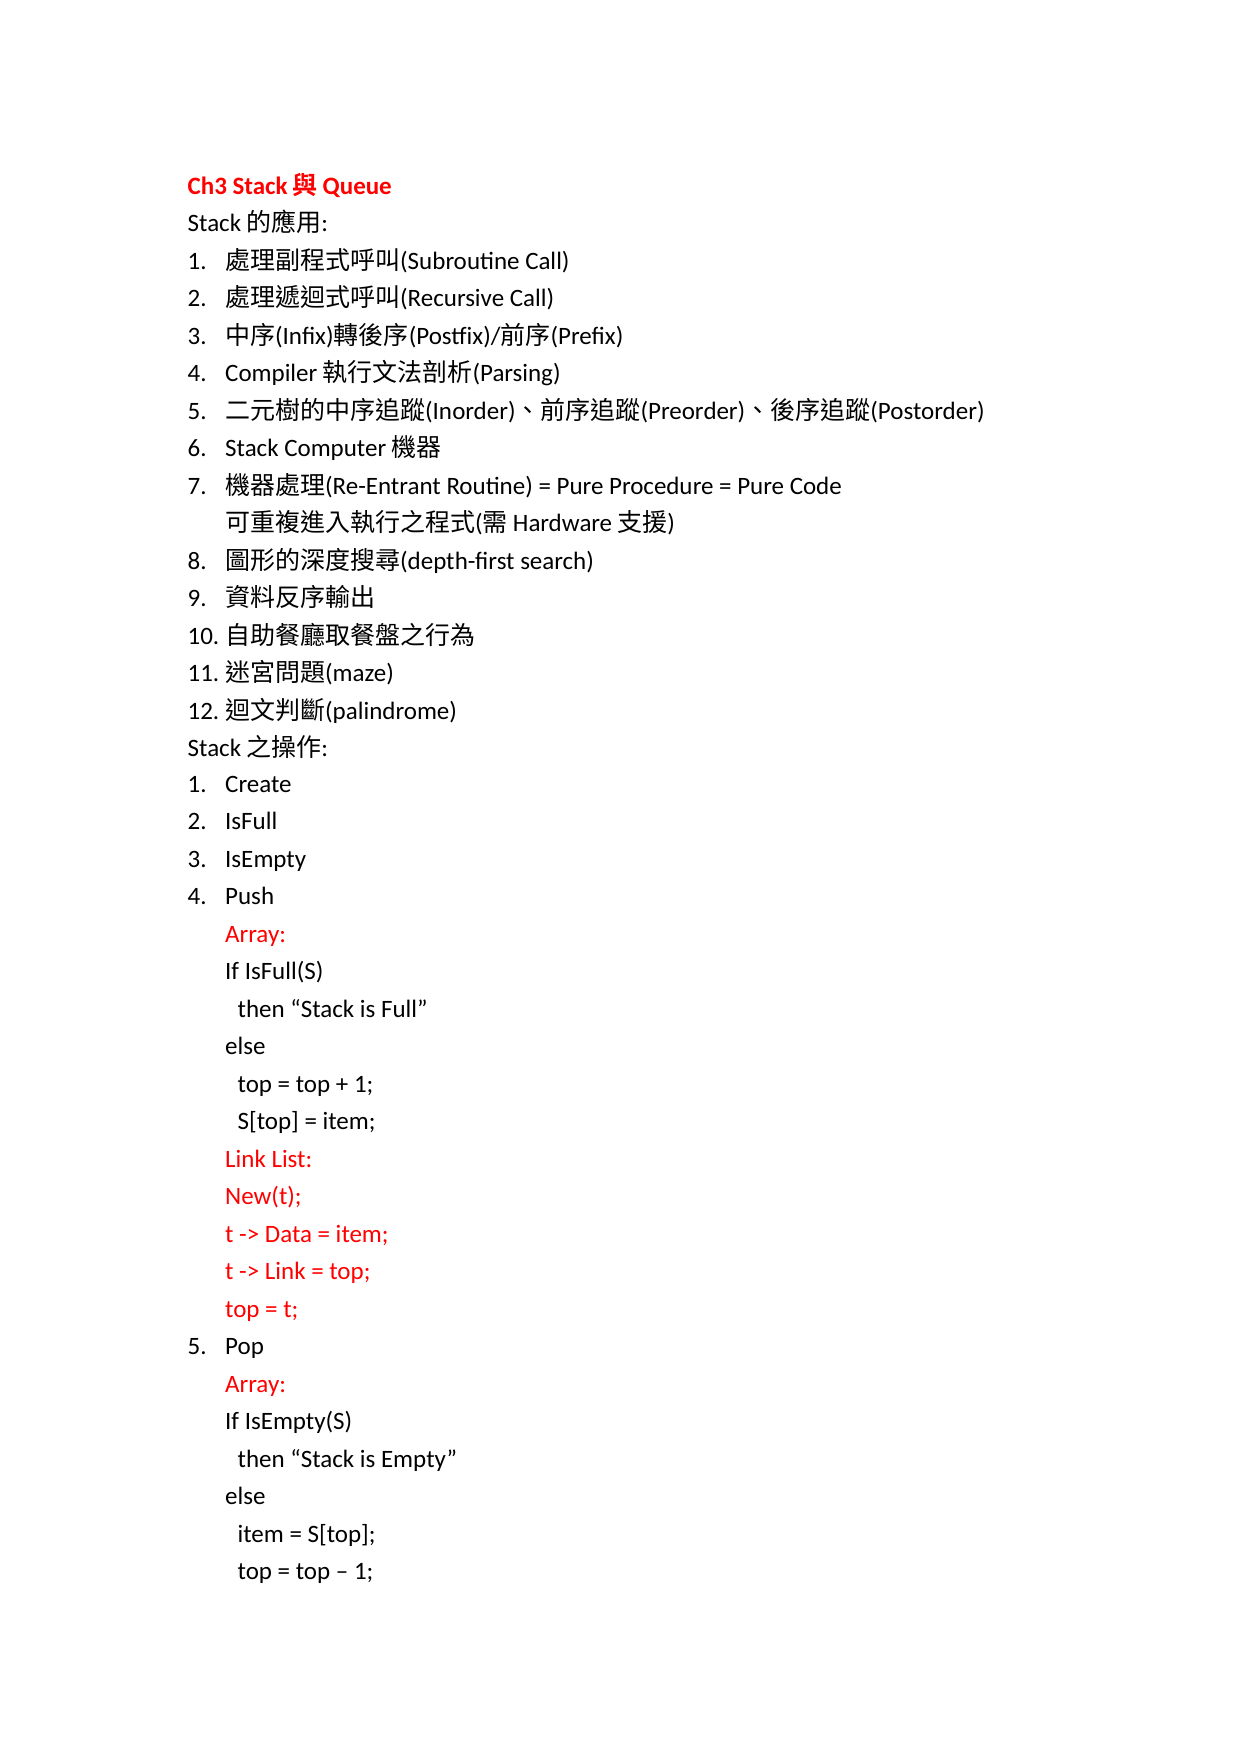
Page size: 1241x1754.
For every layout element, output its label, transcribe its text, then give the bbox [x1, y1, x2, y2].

list top = top + 1; [225, 1064, 1053, 1102]
list 處理副程式呼叫(Subroutine Call) [187, 239, 1053, 277]
list 處理遞迴式呼叫(Recursive Call) [187, 277, 1053, 314]
list 迷宮問題(maze) [187, 652, 1053, 689]
list t -> Link = top; [225, 1252, 1053, 1289]
list If IsEmpty(S) [225, 1402, 1053, 1439]
list Stack Computer機器 [187, 427, 1053, 464]
list top = t; [225, 1289, 1053, 1327]
list 可重複進入執行之程式(需Hardware支援) [225, 502, 1053, 539]
list t -> Data = item; [225, 1214, 1053, 1252]
list S[top] = item; [225, 1102, 1053, 1139]
list 自助餐廳取餐盤之行為 [187, 614, 1053, 652]
list Array: [225, 1364, 1053, 1402]
list then “Stack is Full” [225, 989, 1053, 1027]
list IsEmpty [187, 839, 1053, 877]
list 機器處理(Re-Entrant Routine) = Pure Procedure = Pure Code [187, 464, 1053, 502]
list Create [187, 764, 1053, 802]
list IsFull [187, 802, 1053, 839]
list Push [187, 877, 1053, 914]
list 中序(Infix)轉後序(Postfix)/前序(Prefix) [187, 314, 1053, 352]
list then “Stack is Empty” [225, 1439, 1053, 1477]
text Ch3 Stack與Queue [187, 164, 1053, 202]
list Pop [187, 1327, 1053, 1364]
list 迴文判斷(palindrome) [187, 689, 1053, 727]
list top = top – 1; [225, 1552, 1053, 1589]
list 資料反序輸出 [187, 577, 1053, 614]
list else [225, 1027, 1053, 1064]
list Array: [225, 914, 1053, 952]
list item = S[top]; [225, 1514, 1053, 1552]
list If IsFull(S) [225, 952, 1053, 989]
list Link List: [225, 1139, 1053, 1177]
text Stack之操作: [187, 727, 1053, 764]
text Stack的應用: [187, 202, 1053, 239]
list 二元樹的中序追蹤(Inorder)、前序追蹤(Preorder)、後序追蹤(Postorder) [187, 389, 1053, 427]
list 圖形的深度搜尋(depth-first search) [187, 539, 1053, 577]
list Compiler執行文法剖析(Parsing) [187, 352, 1053, 389]
list else [225, 1477, 1053, 1514]
list New(t); [225, 1177, 1053, 1214]
